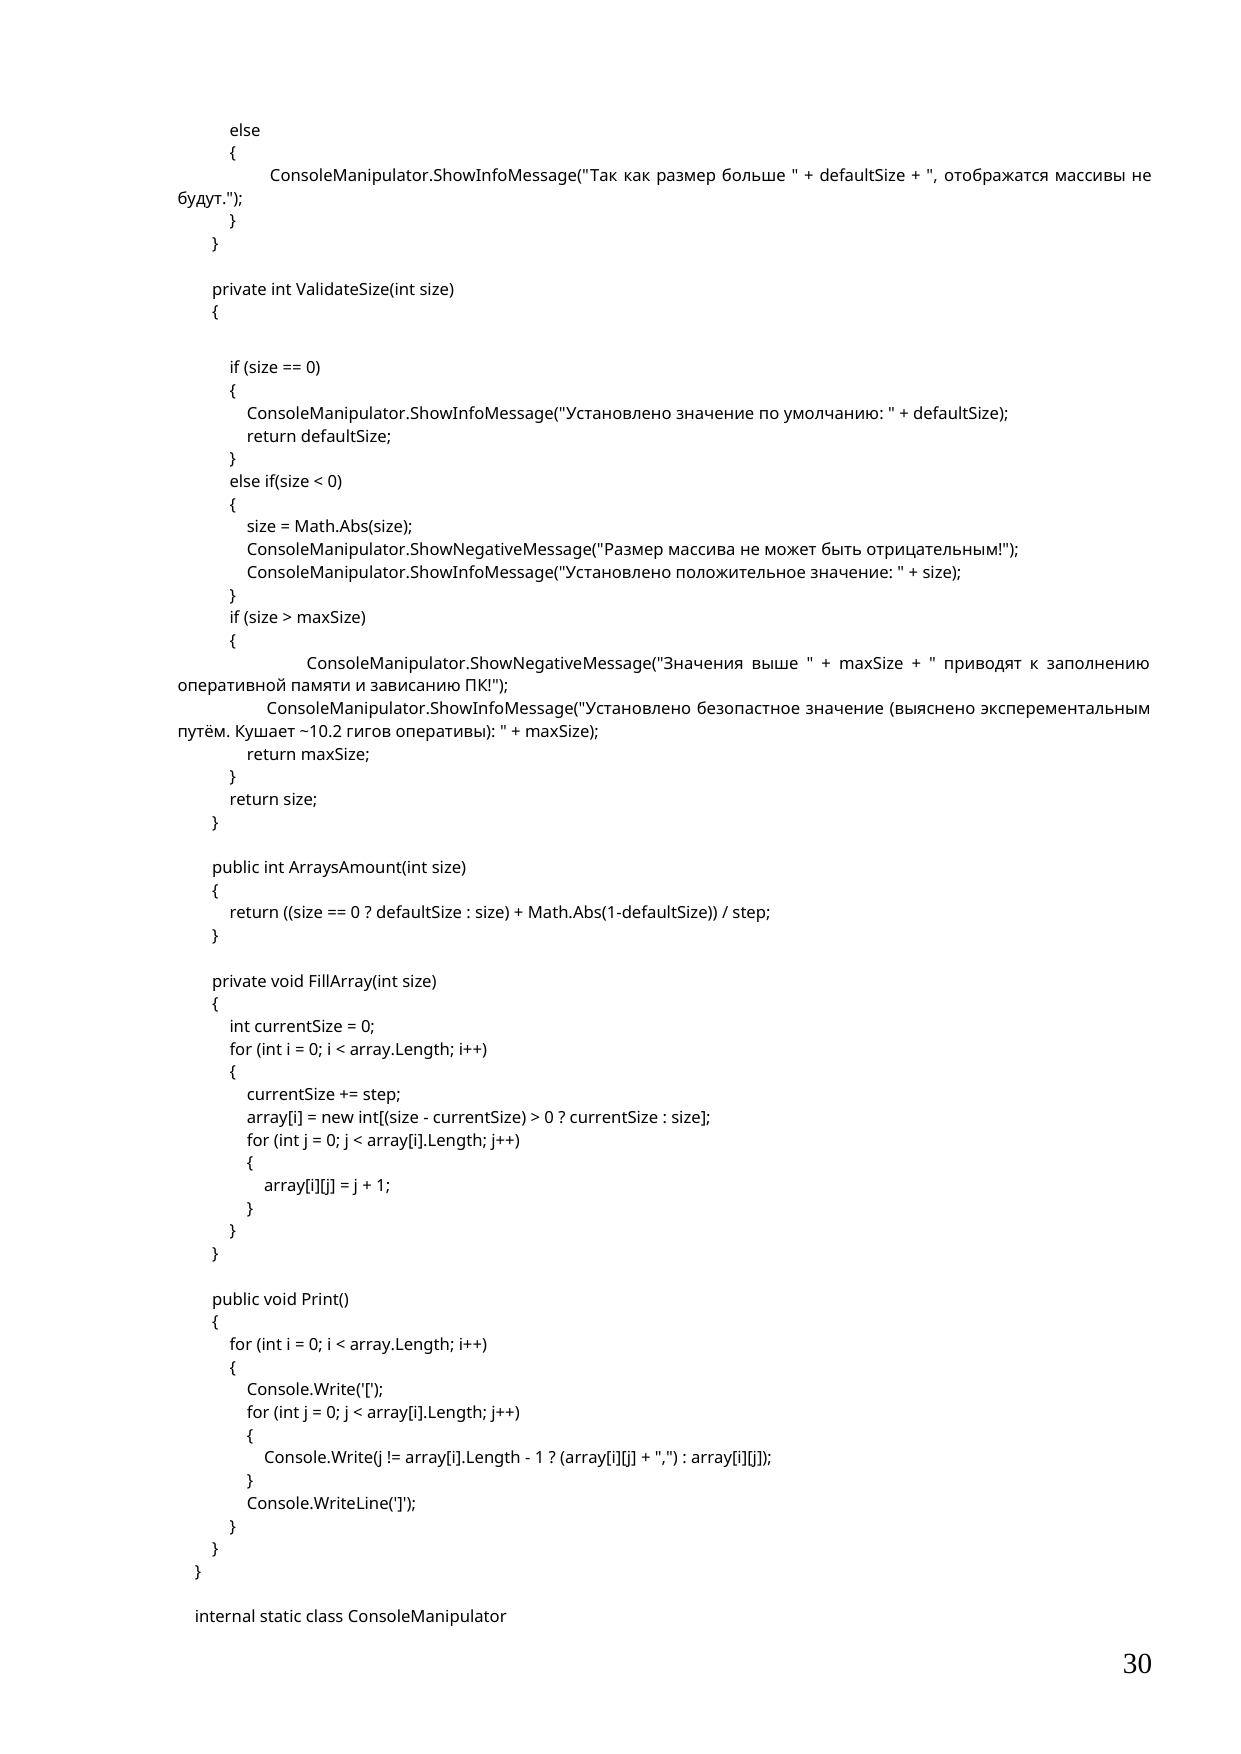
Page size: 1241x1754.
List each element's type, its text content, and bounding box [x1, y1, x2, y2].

text { [177, 628, 1152, 651]
text Console.WriteLine(']'); [177, 1491, 1152, 1514]
text ConsoleManipulator.ShowInfoMessage("Так как размер больше " + defaultSize + ", отображатся массивы не будут."); [177, 163, 1152, 209]
text else if(size < 0) [177, 469, 1152, 492]
text int currentSize = 0; [177, 1014, 1152, 1037]
text internal static class ConsoleManipulator [177, 1605, 1152, 1628]
text { [177, 1151, 1152, 1173]
text { [177, 1060, 1152, 1083]
text { [177, 492, 1152, 515]
text { [177, 1355, 1152, 1378]
text { [177, 992, 1152, 1014]
text ConsoleManipulator.ShowNegativeMessage("Значения выше " + maxSize + " приводят к заполнению оперативной памяти и зависанию ПК!"); [177, 651, 1152, 697]
text private int ValidateSize(int size) [177, 277, 1152, 300]
text } [177, 1559, 1152, 1582]
text for (int j = 0; j < array[i].Length; j++) [177, 1401, 1152, 1423]
text } [177, 765, 1152, 787]
text ConsoleManipulator.ShowInfoMessage("Установлено значение по умолчанию: " + defaultSize); [177, 401, 1152, 424]
text for (int i = 0; i < array.Length; i++) [177, 1332, 1152, 1355]
text ConsoleManipulator.ShowNegativeMessage("Размер массива не может быть отрицательным!"); [177, 538, 1152, 560]
text size = Math.Abs(size); [177, 515, 1152, 538]
text } [177, 447, 1152, 469]
text else [177, 118, 1152, 141]
text } [177, 1242, 1152, 1264]
text return defaultSize; [177, 424, 1152, 447]
text public void Print() [177, 1287, 1152, 1310]
text { [177, 300, 1152, 322]
text return maxSize; [177, 742, 1152, 765]
text return ((size == 0 ? defaultSize : size) + Math.Abs(1-defaultSize)) / step; [177, 901, 1152, 924]
text } [177, 924, 1152, 946]
text array[i] = new int[(size - currentSize) > 0 ? currentSize : size]; [177, 1105, 1152, 1128]
text } [177, 1514, 1152, 1537]
text { [177, 379, 1152, 401]
text ConsoleManipulator.ShowInfoMessage("Установлено безопастное значение (выяснено эксперементальным путём. Кушает ~10.2 гигов оперативы): " + maxSize); [177, 697, 1152, 742]
text private void FillArray(int size) [177, 969, 1152, 992]
text } [177, 583, 1152, 606]
text } [177, 1537, 1152, 1559]
text } [177, 1219, 1152, 1242]
text { [177, 1423, 1152, 1446]
text } [177, 209, 1152, 232]
text if (size == 0) [177, 356, 1152, 379]
text } [177, 232, 1152, 254]
text } [177, 810, 1152, 833]
text { [177, 878, 1152, 901]
text Console.Write(j != array[i].Length - 1 ? (array[i][j] + ",") : array[i][j]); [177, 1446, 1152, 1469]
text array[i][j] = j + 1; [177, 1173, 1152, 1196]
text public int ArraysAmount(int size) [177, 856, 1152, 878]
text for (int j = 0; j < array[i].Length; j++) [177, 1128, 1152, 1151]
text { [177, 141, 1152, 163]
text { [177, 1310, 1152, 1332]
text for (int i = 0; i < array.Length; i++) [177, 1037, 1152, 1060]
text if (size > maxSize) [177, 606, 1152, 628]
text } [177, 1469, 1152, 1491]
text Console.Write('['); [177, 1378, 1152, 1401]
text return size; [177, 787, 1152, 810]
text currentSize += step; [177, 1083, 1152, 1105]
text } [177, 1196, 1152, 1219]
text ConsoleManipulator.ShowInfoMessage("Установлено положительное значение: " + size); [177, 560, 1152, 583]
